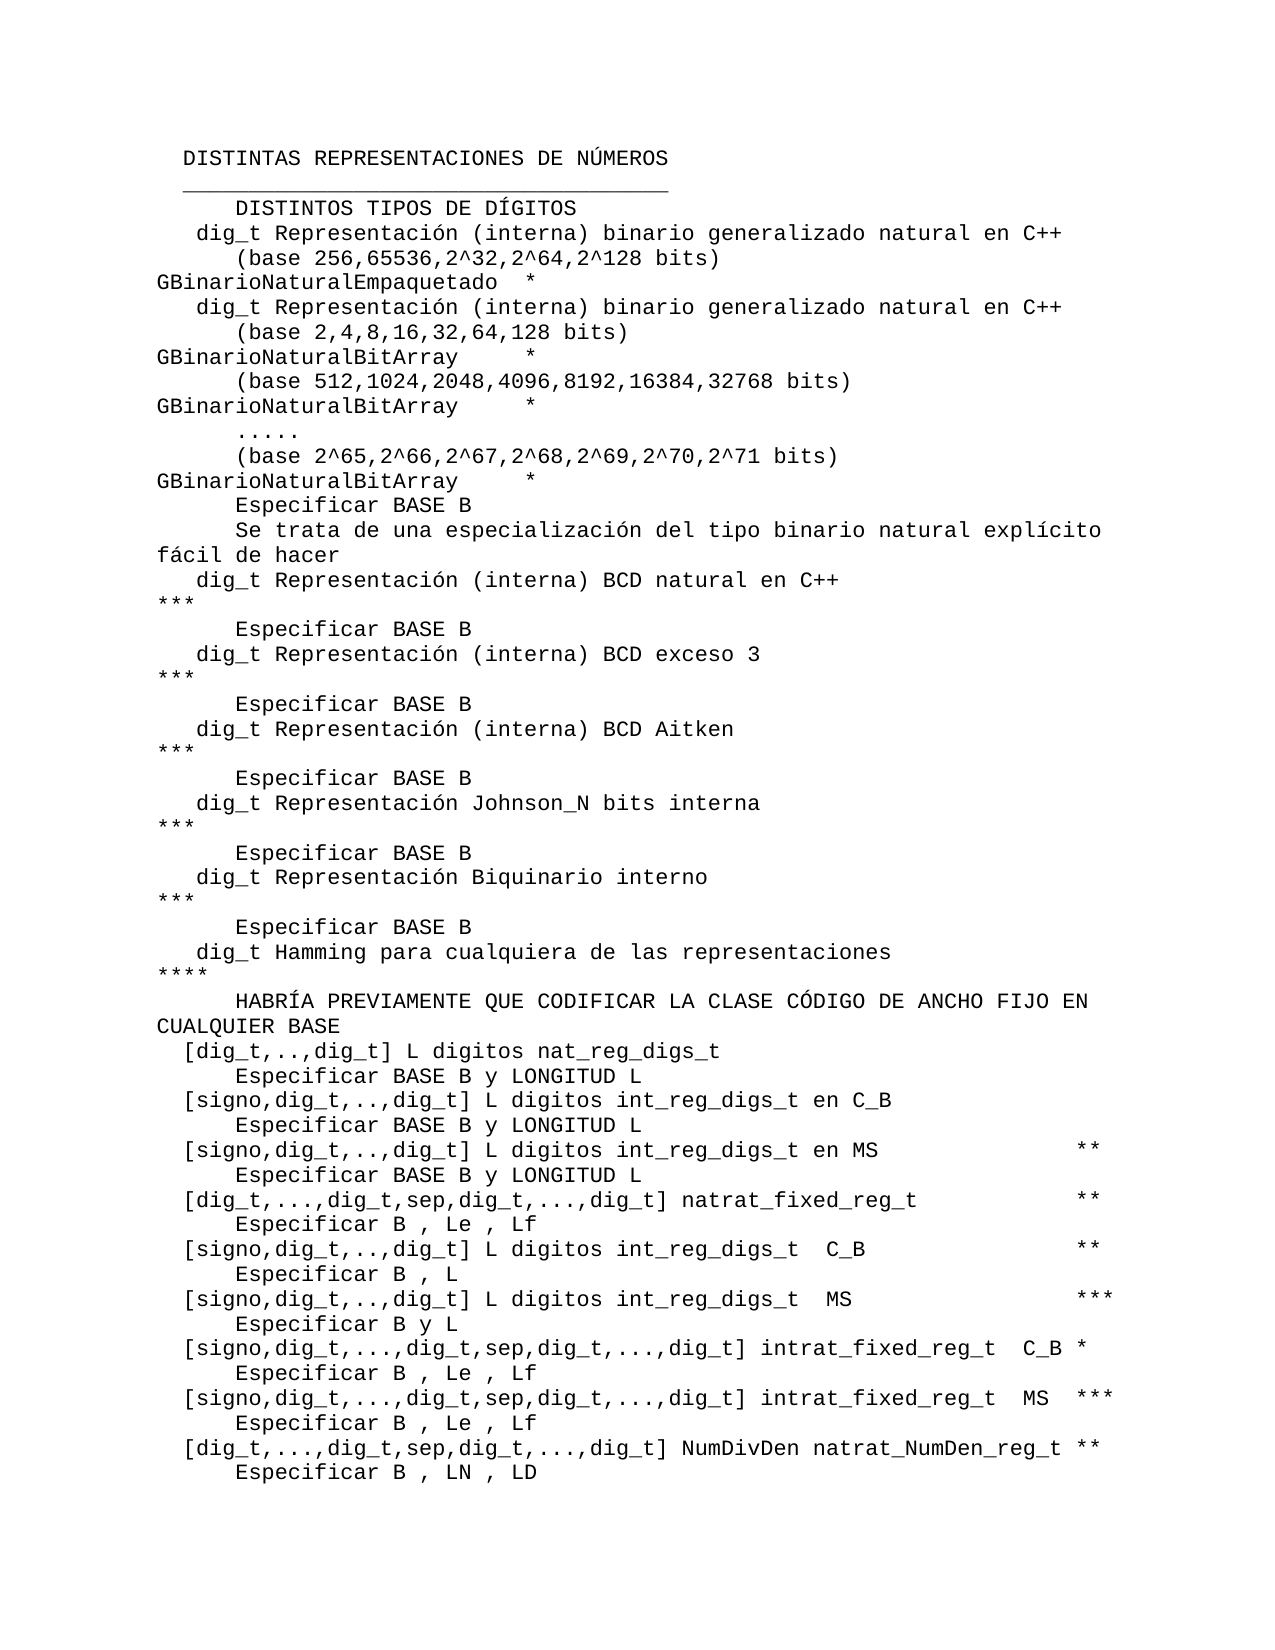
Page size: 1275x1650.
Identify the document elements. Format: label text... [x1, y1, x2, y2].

text _____________________________________ [156, 172, 1118, 197]
text (base 256,65536,2^32,2^64,2^128 bits) GBinarioNaturalEmpaquetado * [156, 247, 1118, 296]
text [signo,dig_t,..,dig_t] L digitos int_reg_digs_t en C_B [156, 1090, 1118, 1114]
text [signo,dig_t,...,dig_t,sep,dig_t,...,dig_t] intrat_fixed_reg_t MS *** [156, 1387, 1118, 1412]
text Especificar BASE B y LONGITUD L [156, 1065, 1118, 1090]
text Especificar BASE B y LONGITUD L [156, 1164, 1118, 1189]
text Especificar B , L [156, 1263, 1118, 1288]
text (base 512,1024,2048,4096,8192,16384,32768 bits) GBinarioNaturalBitArray * [156, 371, 1118, 420]
text ..... [156, 420, 1118, 445]
text HABRÍA PREVIAMENTE QUE CODIFICAR LA CLASE CÓDIGO DE ANCHO FIJO EN CUALQUIER BASE [156, 991, 1118, 1040]
text [signo,dig_t,...,dig_t,sep,dig_t,...,dig_t] intrat_fixed_reg_t C_B * [156, 1338, 1118, 1362]
text Especificar BASE B [156, 495, 1118, 519]
text [dig_t,...,dig_t,sep,dig_t,...,dig_t] NumDivDen natrat_NumDen_reg_t ** [156, 1437, 1118, 1462]
text Especificar B , LN , LD [156, 1462, 1118, 1486]
text (base 2,4,8,16,32,64,128 bits) GBinarioNaturalBitArray * [156, 321, 1118, 371]
text Especificar BASE B [156, 842, 1118, 867]
text dig_t Representación Johnson_N bits interna *** [156, 792, 1118, 842]
text DISTINTAS REPRESENTACIONES DE NÚMEROS [156, 148, 1118, 172]
text Especificar B , Le , Lf [156, 1214, 1118, 1238]
text Especificar B , Le , Lf [156, 1412, 1118, 1437]
text dig_t Representación (interna) binario generalizado natural en C++ [156, 222, 1118, 247]
text Especificar BASE B [156, 619, 1118, 643]
text (base 2^65,2^66,2^67,2^68,2^69,2^70,2^71 bits) GBinarioNaturalBitArray * [156, 445, 1118, 495]
text Especificar BASE B [156, 916, 1118, 941]
text dig_t Representación (interna) binario generalizado natural en C++ [156, 296, 1118, 321]
text DISTINTOS TIPOS DE DÍGITOS [156, 197, 1118, 222]
text dig_t Representación (interna) BCD Aitken *** [156, 718, 1118, 767]
text Especificar B y L [156, 1313, 1118, 1338]
text Especificar BASE B [156, 693, 1118, 718]
text Especificar BASE B [156, 767, 1118, 792]
text [signo,dig_t,..,dig_t] L digitos int_reg_digs_t MS *** [156, 1288, 1118, 1313]
text dig_t Representación (interna) BCD natural en C++ *** [156, 569, 1118, 619]
text [signo,dig_t,..,dig_t] L digitos int_reg_digs_t en MS ** [156, 1139, 1118, 1164]
text [dig_t,..,dig_t] L digitos nat_reg_digs_t [156, 1040, 1118, 1065]
text dig_t Representación (interna) BCD exceso 3 *** [156, 643, 1118, 693]
text Especificar BASE B y LONGITUD L [156, 1114, 1118, 1139]
text dig_t Hamming para cualquiera de las representaciones **** [156, 941, 1118, 991]
text Se trata de una especialización del tipo binario natural explícito fácil de hacer [156, 519, 1118, 569]
text Especificar B , Le , Lf [156, 1362, 1118, 1387]
text [signo,dig_t,..,dig_t] L digitos int_reg_digs_t C_B ** [156, 1238, 1118, 1263]
text dig_t Representación Biquinario interno *** [156, 867, 1118, 916]
text [dig_t,...,dig_t,sep,dig_t,...,dig_t] natrat_fixed_reg_t ** [156, 1189, 1118, 1214]
